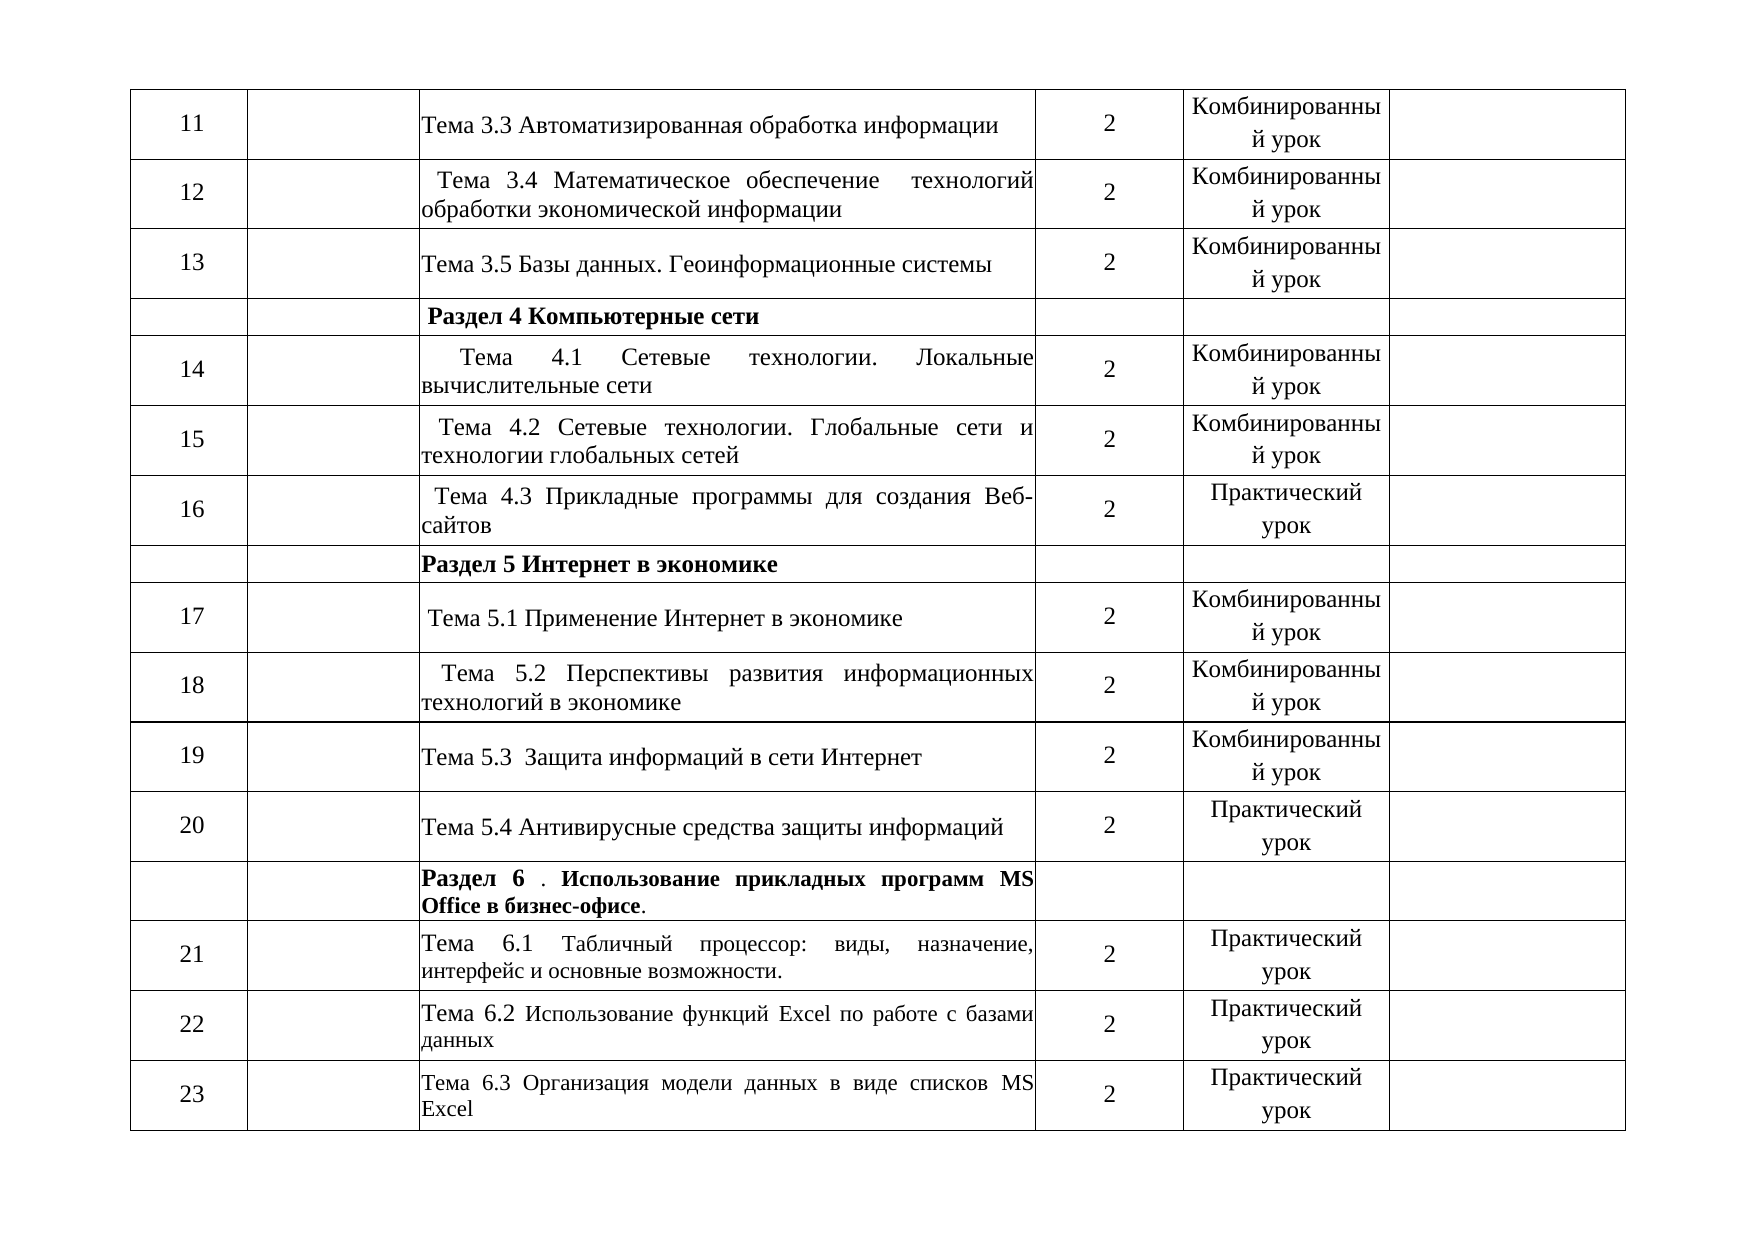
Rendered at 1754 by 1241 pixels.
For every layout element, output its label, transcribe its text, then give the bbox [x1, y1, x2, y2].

table_cell [248, 1061, 419, 1129]
table_cell Тема 3.3 Автоматизированная обработка информации [420, 90, 1035, 158]
table_cell [248, 792, 419, 861]
table_cell Тема 3.5 Базы данных. Геоинформационные системы [420, 229, 1035, 298]
table_cell [248, 336, 419, 405]
table_cell [248, 991, 419, 1060]
table_cell 2 [1036, 1061, 1183, 1129]
table_cell [131, 862, 247, 920]
table_cell Практический урок [1184, 476, 1389, 544]
table_cell Практический урок [1184, 921, 1389, 990]
table_cell [1390, 723, 1625, 791]
table_cell [1390, 991, 1625, 1060]
table_cell 2 [1036, 921, 1183, 990]
table_cell [248, 723, 419, 791]
table_cell Тема 4.2 Сетевые технологии. Глобальные сети и технологии глобальных сетей [420, 406, 1035, 475]
table_cell 2 [1036, 653, 1183, 721]
table_cell 2 [1036, 229, 1183, 298]
table_cell 2 [1036, 723, 1183, 791]
table_cell Тема 6.2 Использование функций Excel по работе с базами данных [420, 991, 1035, 1060]
table_cell [1390, 160, 1625, 228]
table_cell 2 [1036, 160, 1183, 228]
table_cell [1390, 921, 1625, 990]
table_cell 2 [1036, 792, 1183, 861]
table_cell 2 [1036, 991, 1183, 1060]
table_cell Раздел 5 Интернет в экономике [420, 546, 1035, 582]
table_cell [248, 921, 419, 990]
table_cell [248, 229, 419, 298]
table_cell Тема 5.4 Антивирусные средства защиты информаций [420, 792, 1035, 861]
table_cell [1390, 792, 1625, 861]
table_cell [248, 299, 419, 335]
table_cell 17 [131, 583, 247, 652]
table_cell 11 [131, 90, 247, 158]
table_cell 19 [131, 723, 247, 791]
table_cell 16 [131, 476, 247, 544]
table_cell 20 [131, 792, 247, 861]
table_cell 15 [131, 406, 247, 475]
table_cell [1036, 546, 1183, 582]
table_cell [1184, 546, 1389, 582]
table_cell Тема 4.3 Прикладные программы для создания Веб-сайтов [420, 476, 1035, 544]
table_cell Тема 3.4 Математическое обеспечение технологий обработки экономической информации [420, 160, 1035, 228]
table_cell [1036, 862, 1183, 920]
table_cell [248, 862, 419, 920]
table_cell [131, 546, 247, 582]
table_cell Раздел 6 . Использование прикладных программ MS Office в бизнес-офисе. [420, 862, 1035, 920]
table_cell Комбинированный урок [1184, 723, 1389, 791]
table_cell [1036, 299, 1183, 335]
table_cell Практический урок [1184, 1061, 1389, 1129]
table_cell 12 [131, 160, 247, 228]
table_cell Комбинированный урок [1184, 336, 1389, 405]
table_cell 13 [131, 229, 247, 298]
table_cell 14 [131, 336, 247, 405]
table_cell Комбинированный урок [1184, 229, 1389, 298]
table_cell 22 [131, 991, 247, 1060]
table_cell [248, 90, 419, 158]
table_cell 21 [131, 921, 247, 990]
table_cell Комбинированный урок [1184, 406, 1389, 475]
table_cell 2 [1036, 406, 1183, 475]
table_cell [1390, 1061, 1625, 1129]
table_cell [248, 583, 419, 652]
table_cell [1390, 653, 1625, 721]
table_cell [248, 160, 419, 228]
table_cell [1390, 546, 1625, 582]
table_cell [248, 546, 419, 582]
table_cell Комбинированный урок [1184, 583, 1389, 652]
table_cell [248, 406, 419, 475]
table_cell Комбинированный урок [1184, 160, 1389, 228]
table_cell Комбинированный урок [1184, 653, 1389, 721]
table_cell [1390, 299, 1625, 335]
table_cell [1184, 90, 1389, 158]
table_cell [248, 653, 419, 721]
table_cell Тема 6.1 Табличный процессор: виды, назначение, интерфейс и основные возможности. [420, 921, 1035, 990]
table_cell 18 [131, 653, 247, 721]
table_cell Тема 5.1 Применение Интернет в экономике [420, 583, 1035, 652]
table_cell Тема 5.3 Защита информаций в сети Интернет [420, 723, 1035, 791]
table_cell 2 [1036, 583, 1183, 652]
table_cell 2 [1036, 476, 1183, 544]
table_cell [1184, 299, 1389, 335]
table_cell [1390, 476, 1625, 544]
table_cell [1184, 862, 1389, 920]
table_cell Тема 6.3 Организация модели данных в виде списков MS Excel [420, 1061, 1035, 1129]
table_cell [1390, 336, 1625, 405]
table_cell Практический урок [1184, 792, 1389, 861]
table_cell [1390, 406, 1625, 475]
table_cell [1390, 90, 1625, 158]
table_cell 2 [1036, 90, 1183, 158]
table_cell [1390, 583, 1625, 652]
table_cell Тема 4.1 Сетевые технологии. Локальные вычислительные сети [420, 336, 1035, 405]
table_cell Раздел 4 Компьютерные сети [420, 299, 1035, 335]
table_cell 2 [1036, 336, 1183, 405]
table_cell Практический урок [1184, 991, 1389, 1060]
table_cell 23 [131, 1061, 247, 1129]
table_cell [131, 299, 247, 335]
table_cell [248, 476, 419, 544]
table_cell [1390, 862, 1625, 920]
table_cell [1390, 229, 1625, 298]
table_cell Тема 5.2 Перспективы развития информационных технологий в экономике [420, 653, 1035, 721]
